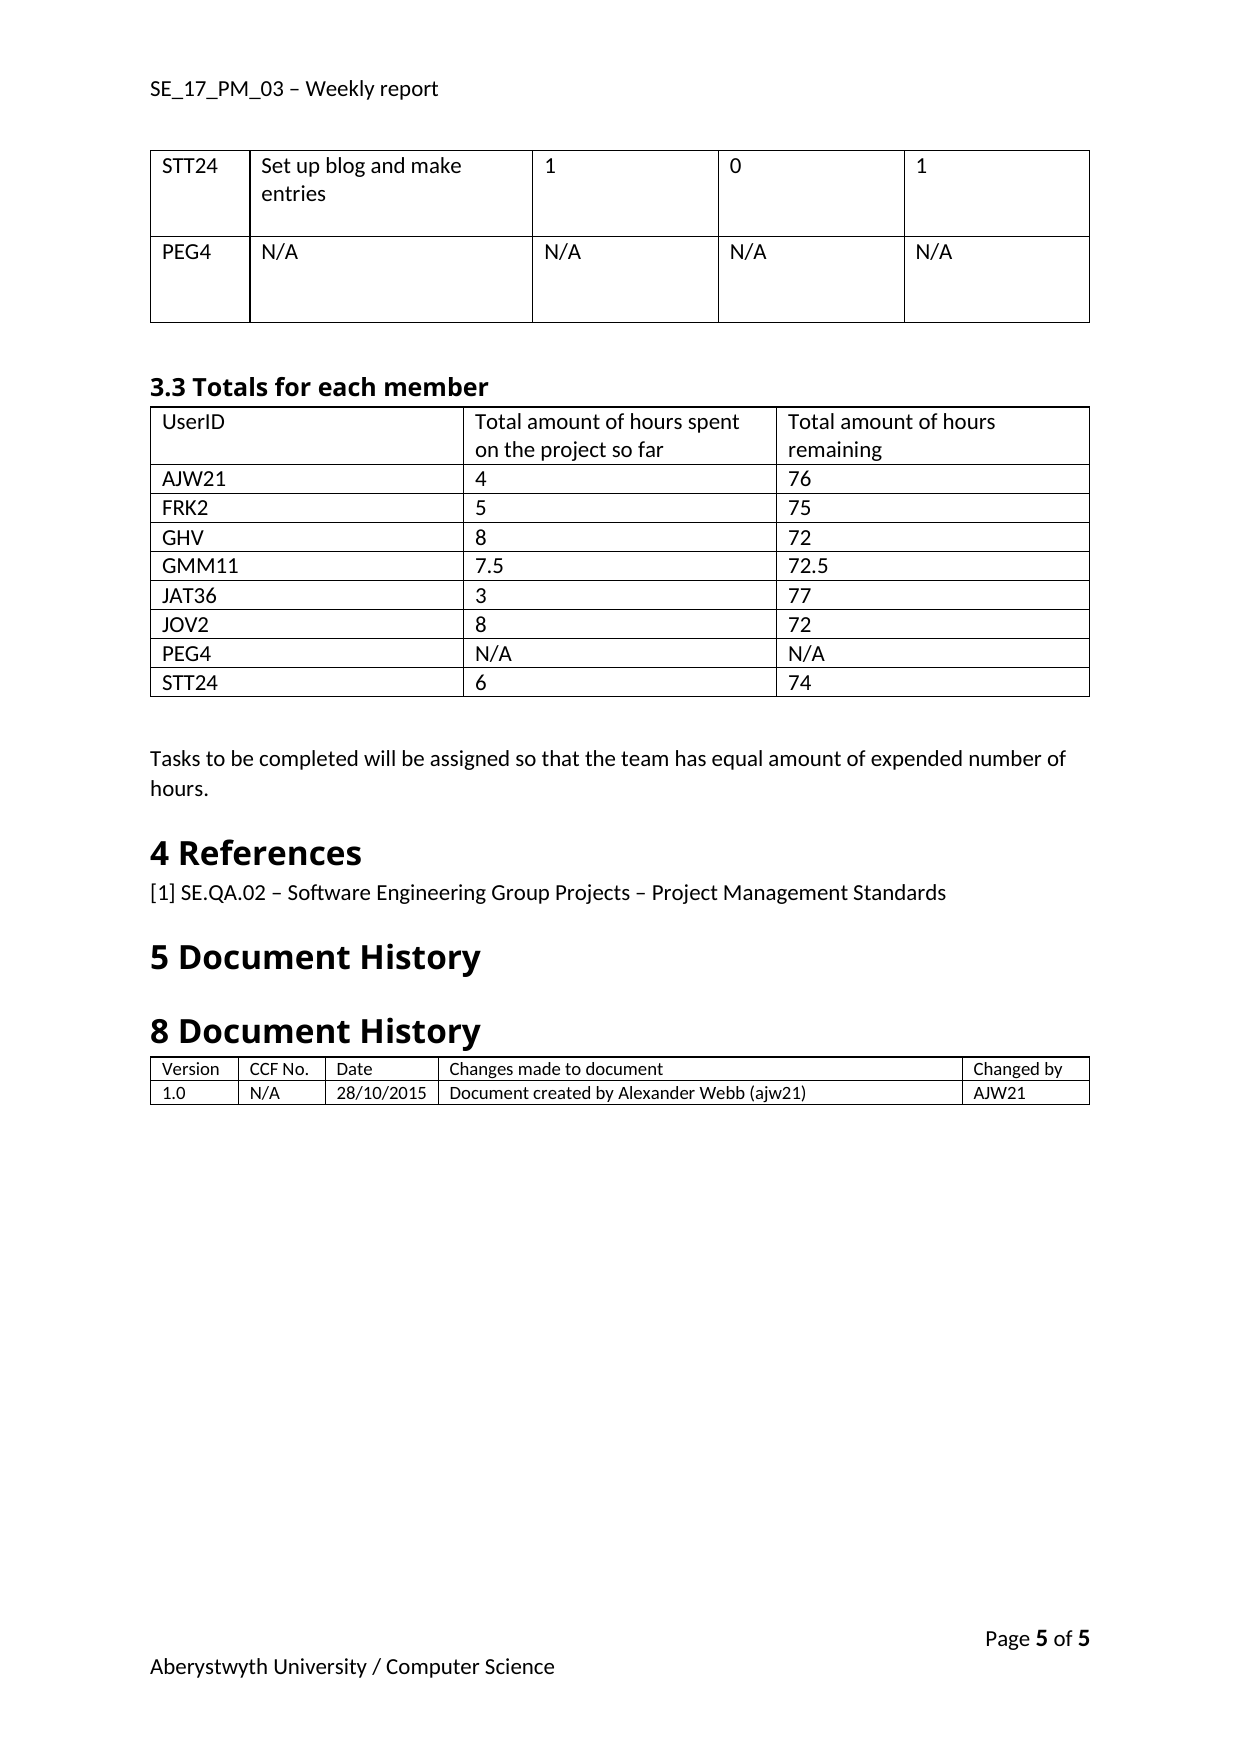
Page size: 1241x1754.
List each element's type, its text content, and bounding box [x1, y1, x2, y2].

table_cell N/A [464, 639, 776, 667]
table_cell 4 [464, 465, 776, 492]
table_cell 5 [464, 494, 776, 522]
subtitle 3.3 Totals for each member [150, 369, 1090, 404]
table_cell 76 [777, 465, 1089, 492]
table_cell N/A [777, 639, 1089, 667]
table_cell 8 [464, 610, 776, 638]
table_cell JOV2 [151, 610, 463, 638]
table_header Date [326, 1058, 438, 1080]
text [1] SE.QA.02 – Software Engineering Group Projects – Project Management Standards [150, 878, 1090, 906]
table_cell 6 [464, 668, 776, 696]
table_cell 28/10/2015 [326, 1081, 438, 1104]
table_cell AJW21 [963, 1081, 1089, 1104]
table_cell AJW21 [151, 465, 463, 492]
table_cell N/A [239, 1081, 325, 1104]
subtitle 4 References [150, 829, 1090, 875]
table_header Version [151, 1058, 238, 1080]
table_cell GMM11 [151, 552, 463, 580]
table_cell 1 [533, 151, 718, 236]
table_header UserID [151, 408, 463, 463]
table_cell 1 [905, 151, 1089, 236]
table_cell JAT36 [151, 581, 463, 609]
table_cell STT24 [151, 668, 463, 696]
table_cell N/A [251, 237, 532, 322]
table_cell N/A [533, 237, 718, 322]
table_cell 72 [777, 610, 1089, 638]
table_header CCF No. [239, 1058, 325, 1080]
subtitle 8 Document History [150, 1007, 1090, 1053]
table_header Total amount of hours spent on the project so far [464, 408, 776, 463]
table_cell PEG4 [151, 237, 249, 322]
table_cell 72 [777, 523, 1089, 551]
table_cell PEG4 [151, 639, 463, 667]
table_cell 1.0 [151, 1081, 238, 1104]
table_cell 77 [777, 581, 1089, 609]
table_cell Set up blog and make entries [251, 151, 532, 236]
table_cell 7.5 [464, 552, 776, 580]
table_cell STT24 [151, 151, 249, 236]
table_cell GHV [151, 523, 463, 551]
table_header Changed by [963, 1058, 1089, 1080]
table_cell 0 [719, 151, 904, 236]
table_cell N/A [905, 237, 1089, 322]
table_cell 74 [777, 668, 1089, 696]
subtitle 5 Document History [150, 933, 1090, 979]
table_cell 8 [464, 523, 776, 551]
table_header Changes made to document [439, 1058, 962, 1080]
text Tasks to be completed will be assigned so that the team has equal amount of expended number of hours. [150, 744, 1090, 802]
table_header Total amount of hours remaining [777, 408, 1089, 463]
table_cell 72.5 [777, 552, 1089, 580]
table_cell 75 [777, 494, 1089, 522]
table_cell Document created by Alexander Webb (ajw21) [439, 1081, 962, 1104]
table_cell N/A [719, 237, 904, 322]
table_cell 3 [464, 581, 776, 609]
table_cell FRK2 [151, 494, 463, 522]
